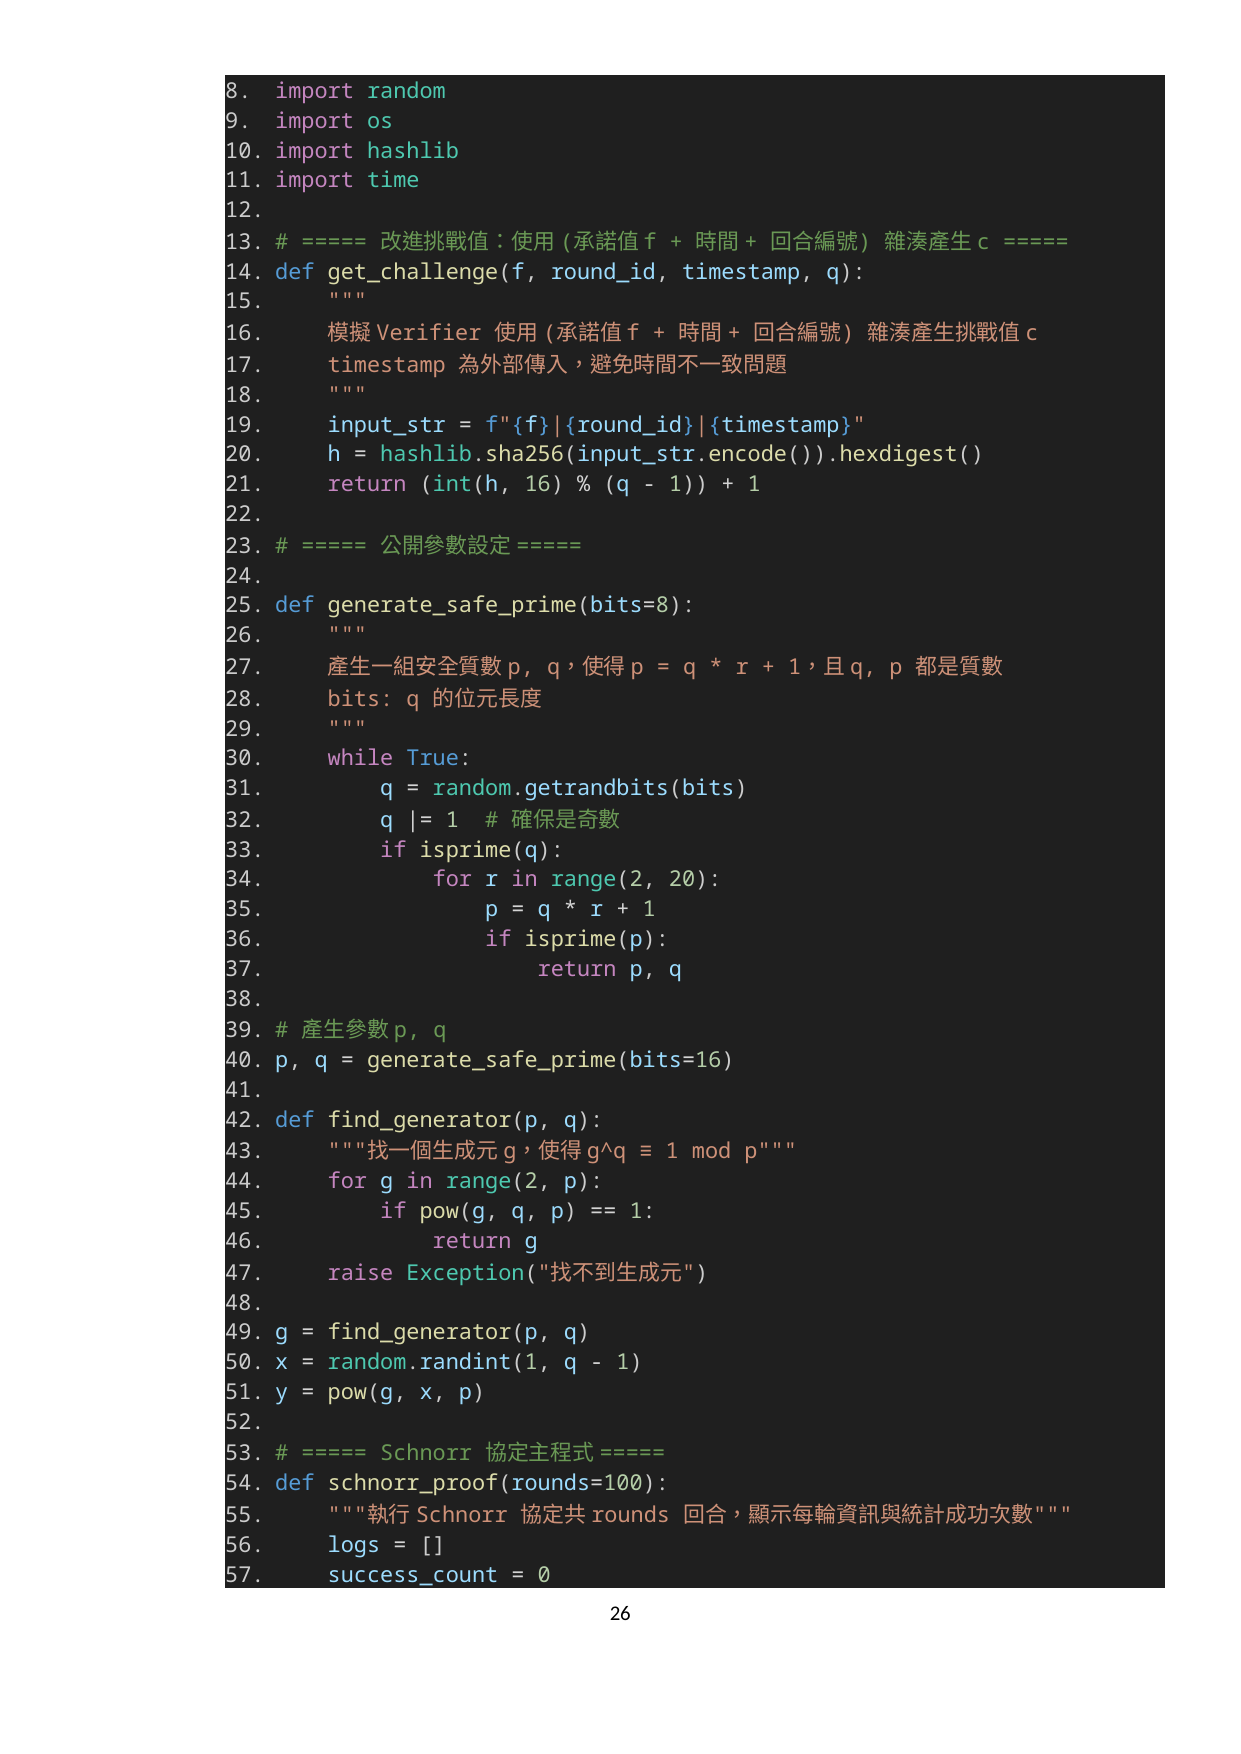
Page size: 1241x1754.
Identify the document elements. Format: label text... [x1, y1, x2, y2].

list 產生一組安全質數 p, q，使得 p = q * r + 1，且 q, p 都是質數 [225, 649, 1165, 681]
list logs = [] [225, 1529, 1165, 1558]
list p = q * r + 1 [225, 893, 1165, 923]
list if isprime(p): [225, 923, 1165, 953]
list def generate_safe_prime(bits=8): [225, 589, 1165, 619]
list """ [225, 712, 1165, 742]
list h = hashlib.sha256(input_str.encode()).hexdigest() [225, 438, 1165, 468]
list y = pow(g, x, p) [225, 1376, 1165, 1406]
list success_count = 0 [225, 1558, 1165, 1588]
list # ===== Schnorr 協定主程式 ===== [225, 1435, 1165, 1467]
list """找一個生成元 g，使得 g^q ≡ 1 mod p""" [225, 1133, 1165, 1165]
list bits: q 的位元長度 [225, 681, 1165, 712]
list """ [225, 286, 1165, 315]
list return (int(h, 16) % (q - 1)) + 1 [225, 468, 1165, 498]
list q |= 1 # 確保是奇數 [225, 802, 1165, 834]
list x = random.randint(1, q - 1) [225, 1346, 1165, 1376]
list import hashlib [225, 134, 1165, 164]
list 模擬 Verifier 使用 (承諾值f + 時間 + 回合編號) 雜湊產生挑戰值 c [225, 315, 1165, 347]
list for r in range(2, 20): [225, 863, 1165, 893]
list def find_generator(p, q): [225, 1104, 1165, 1133]
list # ===== 公開參數設定 ===== [225, 528, 1165, 559]
list # ===== 改進挑戰值：使用 (承諾值f + 時間 + 回合編號) 雜湊產生 c ===== [225, 224, 1165, 256]
list if pow(g, q, p) == 1: [225, 1195, 1165, 1225]
list def get_challenge(f, round_id, timestamp, q): [225, 256, 1165, 286]
list """執行 Schnorr 協定共 rounds 回合，顯示每輪資訊與統計成功次數""" [225, 1497, 1165, 1529]
list import os [225, 105, 1165, 134]
list raise Exception("找不到生成元") [225, 1255, 1165, 1286]
list while True: [225, 742, 1165, 772]
list if isprime(q): [225, 834, 1165, 863]
list q = random.getrandbits(bits) [225, 772, 1165, 802]
list return g [225, 1225, 1165, 1255]
list def schnorr_proof(rounds=100): [225, 1467, 1165, 1497]
list import time [225, 164, 1165, 194]
list g = find_generator(p, q) [225, 1316, 1165, 1346]
list for g in range(2, p): [225, 1165, 1165, 1195]
list return p, q [225, 953, 1165, 983]
list import random [225, 75, 1165, 105]
list input_str = f"{f}|{round_id}|{timestamp}" [225, 409, 1165, 438]
list timestamp 為外部傳入，避免時間不一致問題 [225, 347, 1165, 379]
list """ [225, 619, 1165, 649]
list # 產生參數 p, q [225, 1012, 1165, 1044]
list p, q = generate_safe_prime(bits=16) [225, 1044, 1165, 1074]
list """ [225, 379, 1165, 409]
